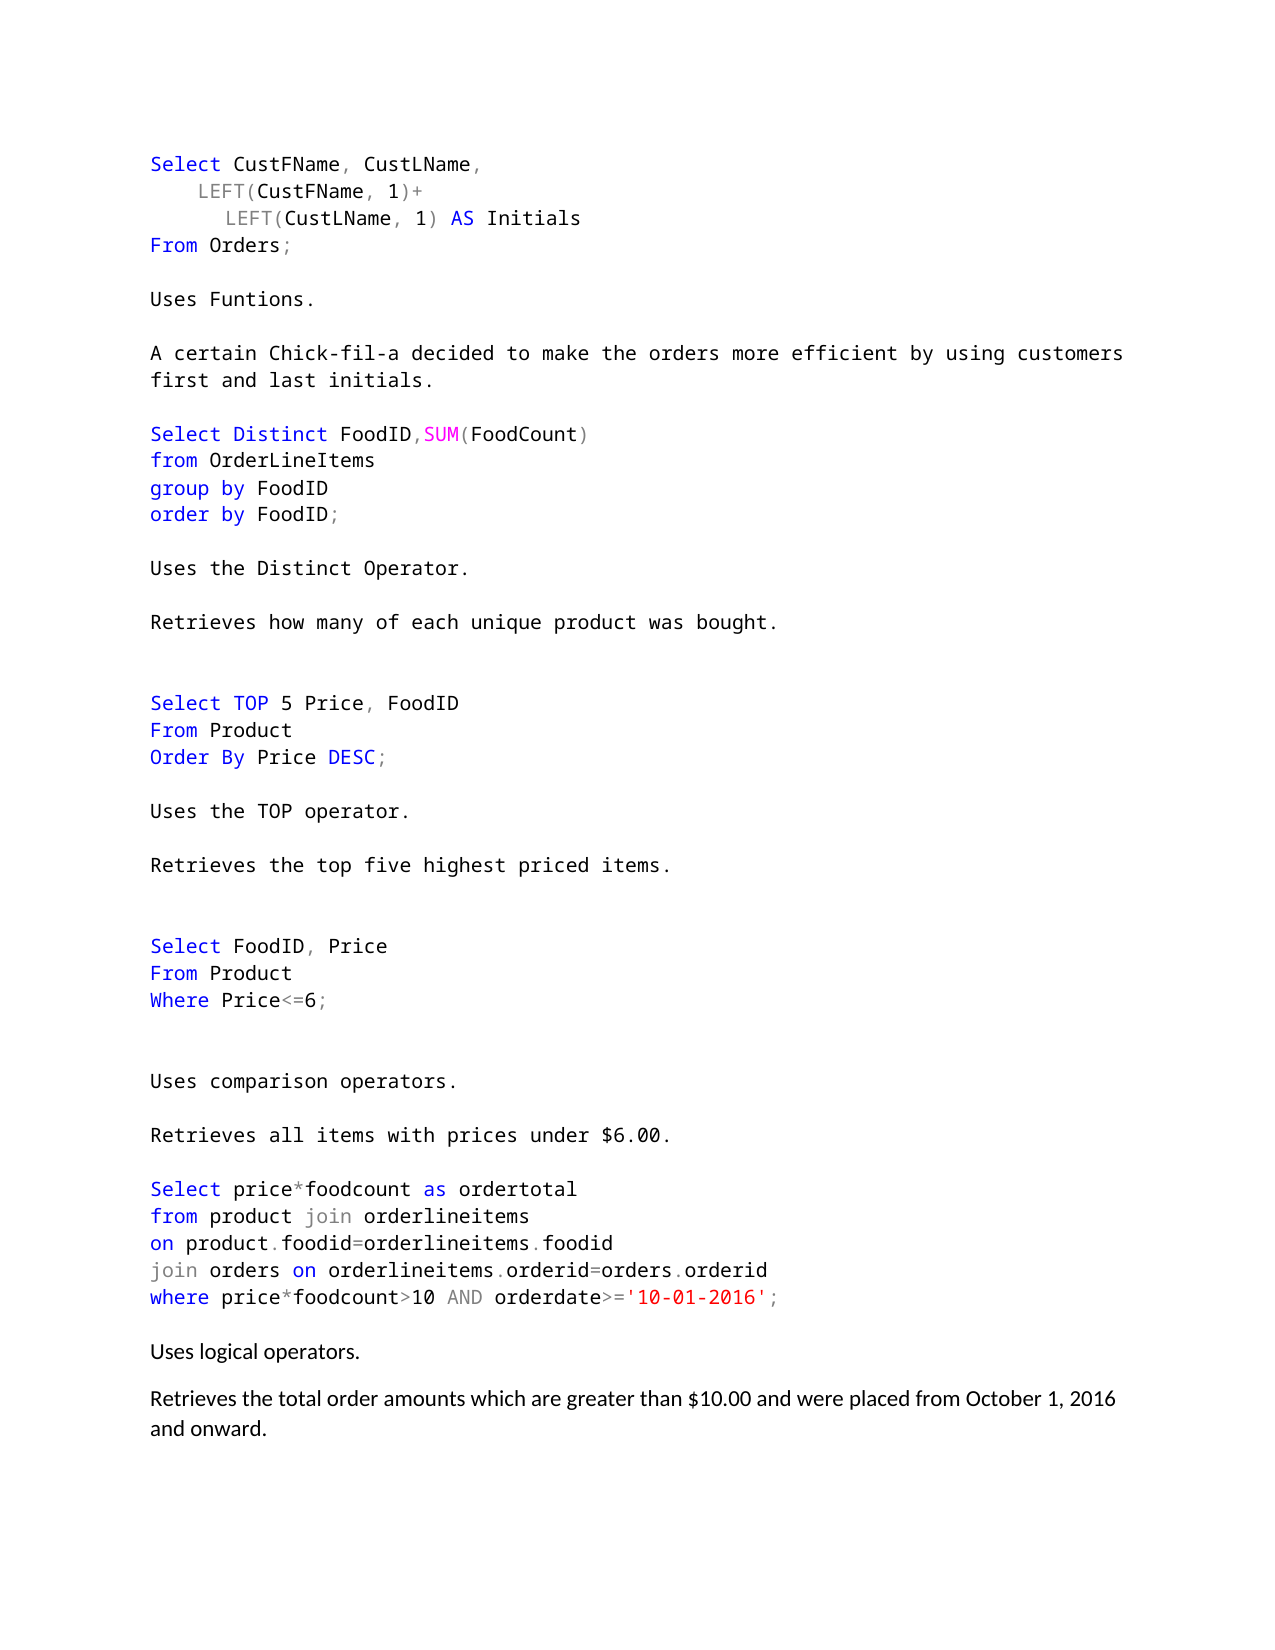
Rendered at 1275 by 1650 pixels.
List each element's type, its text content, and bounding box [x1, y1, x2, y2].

text Uses Funtions. [150, 285, 1125, 312]
text from product join orderlineitems [150, 1202, 1125, 1229]
text Uses logical operators. [150, 1337, 1125, 1365]
text From Product [150, 959, 1125, 986]
text where price*foodcount>10 AND orderdate>='10-01-2016'; [150, 1283, 1125, 1310]
text A certain Chick-fil-a decided to make the orders more efficient by using customers first and last initials. [150, 339, 1125, 393]
text Select FoodID, Price [150, 932, 1125, 959]
text Order By Price DESC; [150, 743, 1125, 771]
text Select TOP 5 Price, FoodID [150, 689, 1125, 717]
text Retrieves all items with prices under $6.00. [150, 1121, 1125, 1148]
text LEFT(CustFName, 1)+ [150, 177, 1125, 204]
text Retrieves the top five highest priced items. [150, 851, 1125, 878]
text LEFT(CustLName, 1) AS Initials [150, 204, 1125, 231]
text group by FoodID [150, 474, 1125, 501]
text Retrieves the total order amounts which are greater than $10.00 and were placed from October 1, 2016 and onward. [150, 1384, 1125, 1442]
text from OrderLineItems [150, 447, 1125, 474]
text Retrieves how many of each unique product was bought. [150, 609, 1125, 636]
text From Product [150, 717, 1125, 743]
text Where Price<=6; [150, 986, 1125, 1013]
text order by FoodID; [150, 501, 1125, 528]
text Select price*foodcount as ordertotal [150, 1175, 1125, 1202]
text Select Distinct FoodID,SUM(FoodCount) [150, 420, 1125, 447]
text Uses comparison operators. [150, 1067, 1125, 1094]
text Uses the Distinct Operator. [150, 555, 1125, 582]
text Uses the TOP operator. [150, 797, 1125, 824]
text on product.foodid=orderlineitems.foodid [150, 1229, 1125, 1256]
text From Orders; [150, 231, 1125, 258]
text Select CustFName, CustLName, [150, 150, 1125, 177]
text join orders on orderlineitems.orderid=orders.orderid [150, 1256, 1125, 1283]
